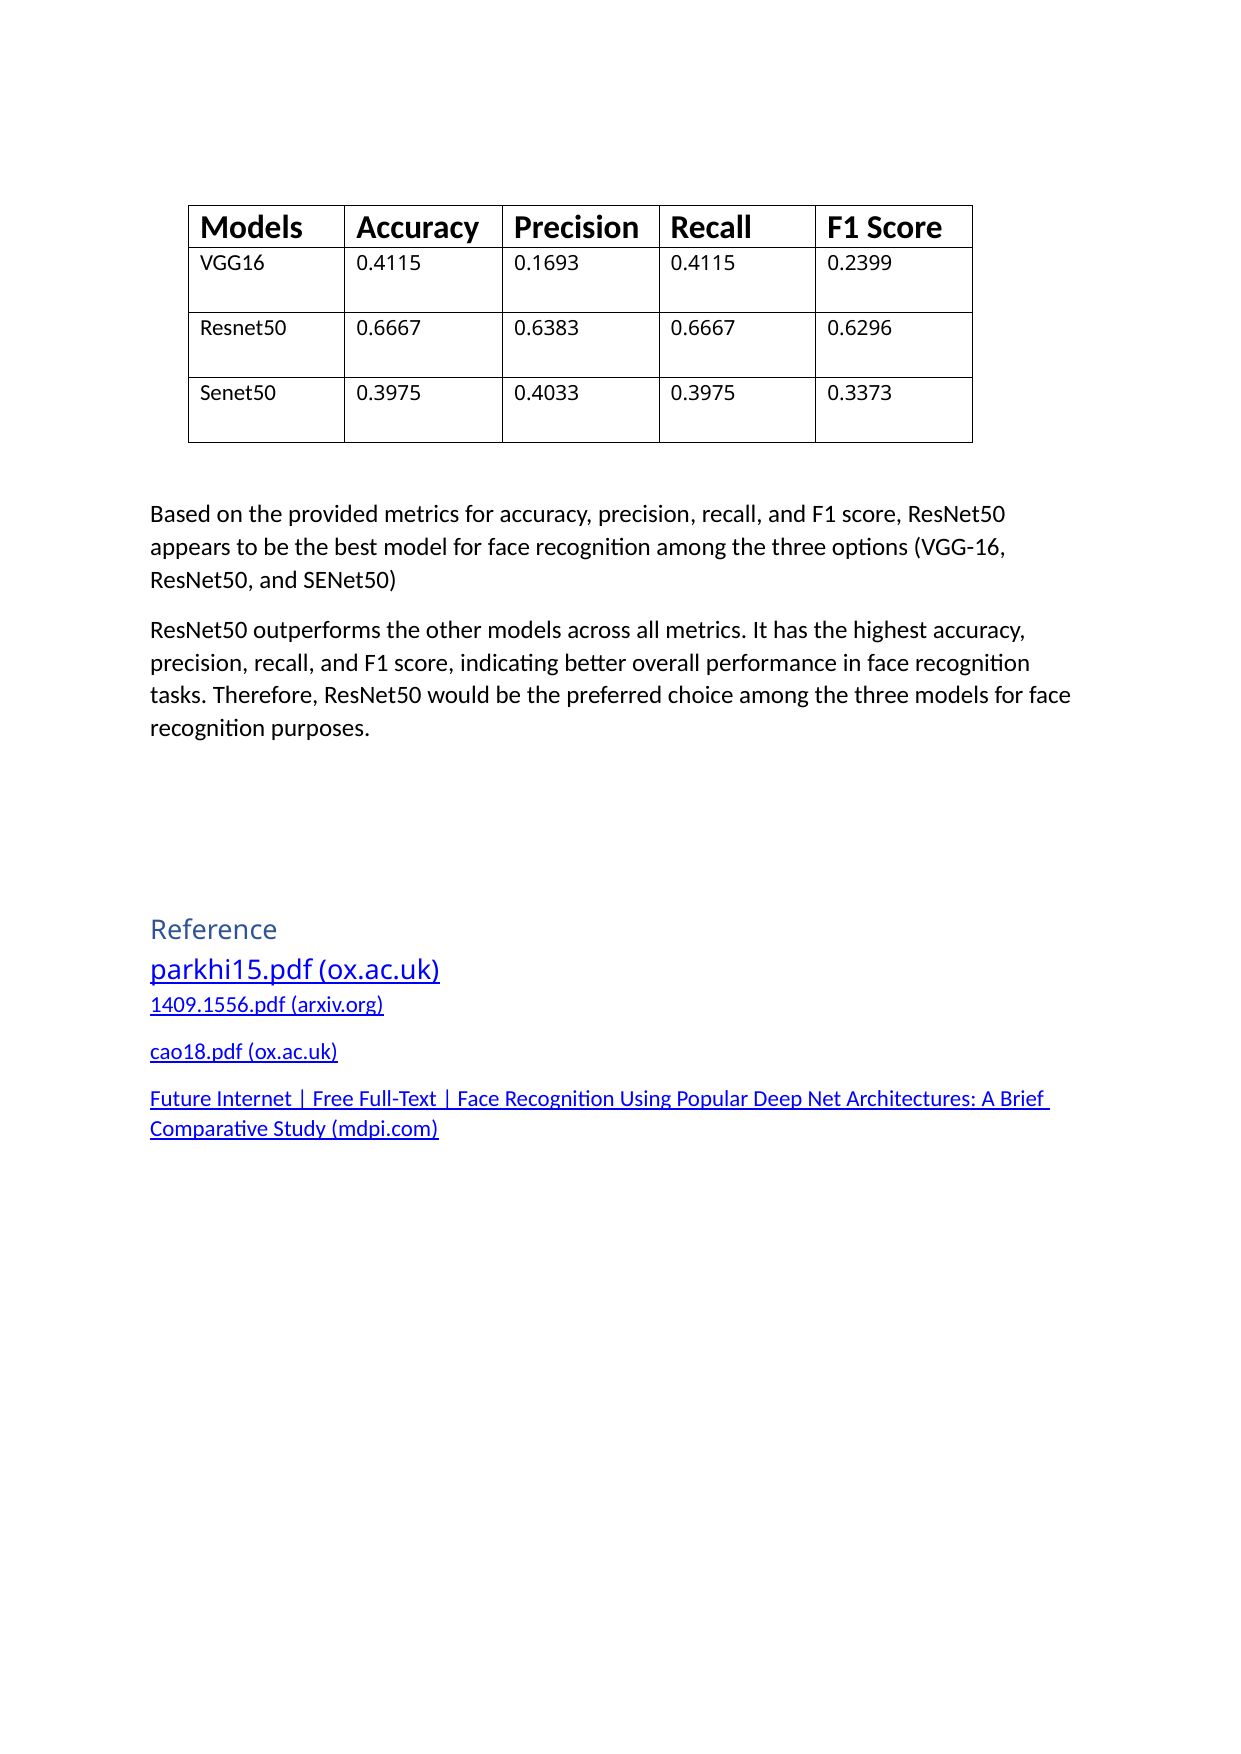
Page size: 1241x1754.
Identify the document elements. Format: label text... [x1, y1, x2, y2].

table_cell Resnet50 [189, 313, 344, 377]
table_cell 0.1693 [503, 248, 659, 312]
table_header Models [189, 206, 344, 247]
table_cell 0.4115 [345, 248, 502, 312]
text cao18.pdf (ox.ac.uk) [150, 1037, 1090, 1065]
text 1409.1556.pdf (arxiv.org) [150, 990, 1090, 1018]
table_cell VGG16 [189, 248, 344, 312]
table_cell 0.3975 [660, 378, 815, 442]
text Based on the provided metrics for accuracy, precision, recall, and F1 score, ResNet50 appears to be the best model for face recognition among the three options (VGG-16, ResNet50, and SENet50) [150, 498, 1090, 595]
table_cell 0.6667 [660, 313, 815, 377]
table_header Precision [503, 206, 659, 247]
table_cell 0.4033 [503, 378, 659, 442]
table_cell 0.4115 [660, 248, 815, 312]
table_header F1 Score [816, 206, 972, 247]
text ResNet50 outperforms the other models across all metrics. It has the highest accuracy, precision, recall, and F1 score, indicating better overall performance in face recognition tasks. Therefore, ResNet50 would be the preferred choice among the three models for face recognition purposes. [150, 614, 1090, 743]
table_cell 0.6667 [345, 313, 502, 377]
table_header Accuracy [345, 206, 502, 247]
table_cell 0.3373 [816, 378, 972, 442]
subtitle Reference parkhi15.pdf (ox.ac.uk) [150, 911, 1090, 987]
table_cell 0.3975 [345, 378, 502, 442]
text Future Internet | Free Full-Text | Face Recognition Using Popular Deep Net Architectures: A Brief Comparative Study (mdpi.com) [150, 1084, 1090, 1142]
table_cell 0.2399 [816, 248, 972, 312]
table_cell 0.6296 [816, 313, 972, 377]
table_header Recall [660, 206, 815, 247]
table_cell Senet50 [189, 378, 344, 442]
table_cell 0.6383 [503, 313, 659, 377]
